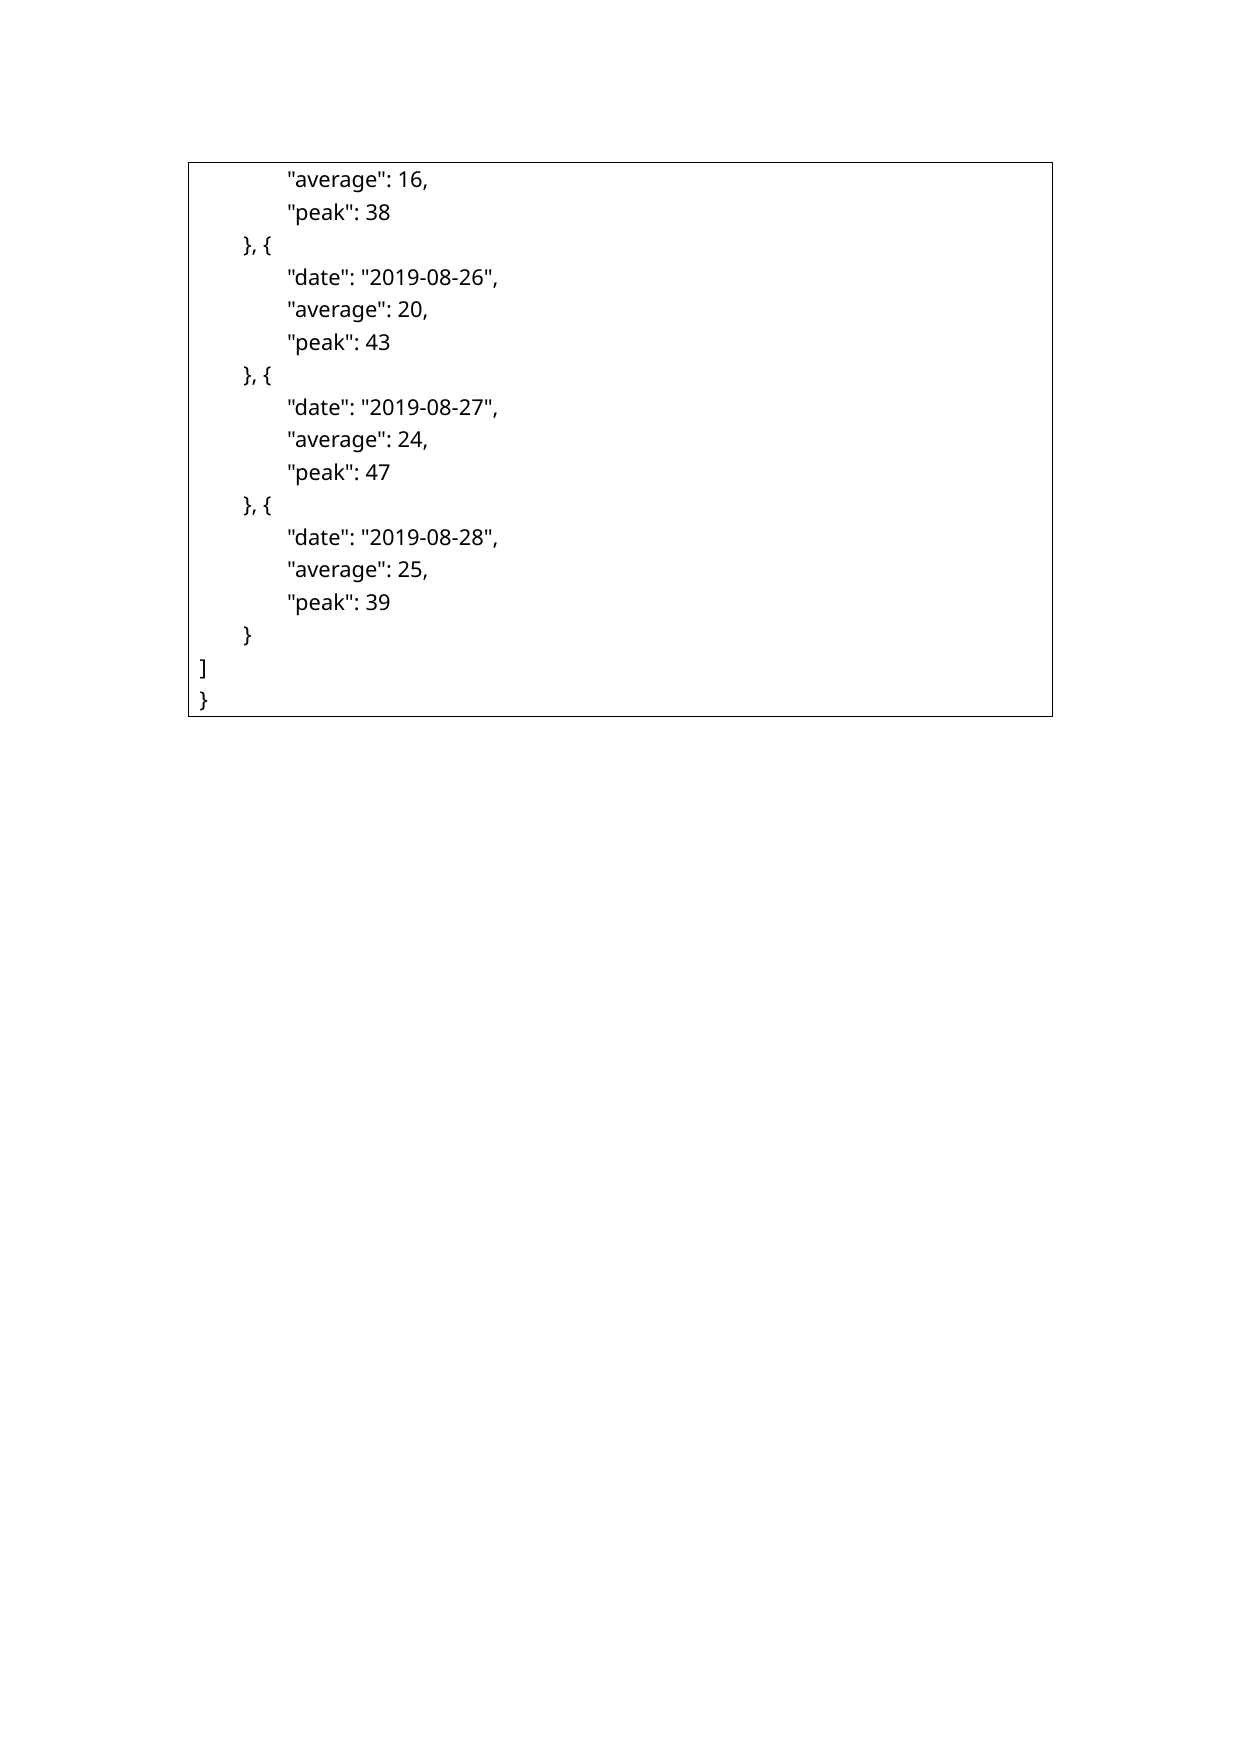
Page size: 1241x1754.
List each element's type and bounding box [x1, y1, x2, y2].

table_header [189, 163, 1052, 716]
